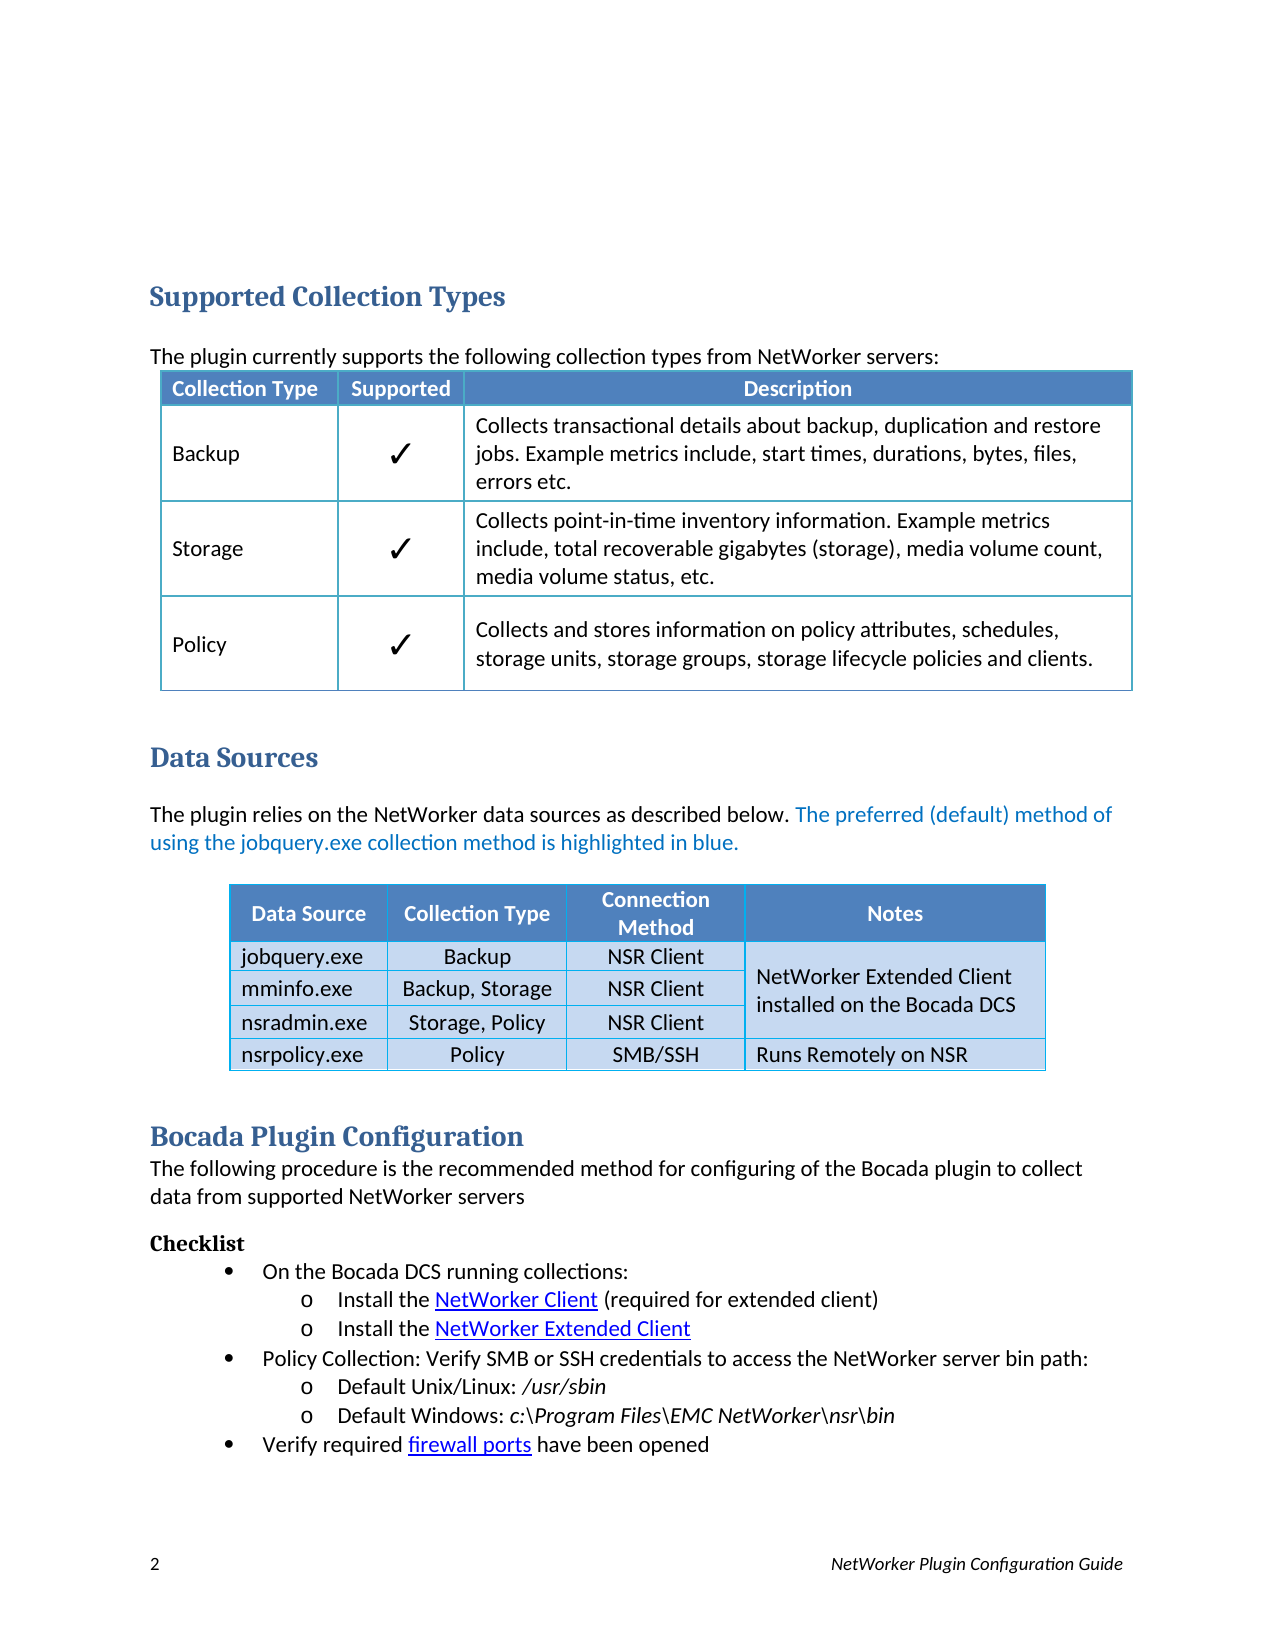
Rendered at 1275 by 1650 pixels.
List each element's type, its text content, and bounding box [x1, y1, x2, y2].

table_cell Storage [162, 502, 337, 595]
list On the Bocada DCS running collections: [225, 1257, 1125, 1285]
table_cell Backup [162, 406, 337, 500]
list Install the NetWorker Client (required for extended client) [300, 1285, 1125, 1314]
subtitle Data Sources [150, 741, 1125, 775]
table_cell ✓ [339, 406, 463, 500]
table_cell NetWorker Extended Client installed on the Bocada DCS [746, 942, 1045, 1038]
table_cell Collects and stores information on policy attributes, schedules, storage units, storage groups, storage lifecycle policies and clients. [465, 597, 1131, 690]
table_cell NSR Client [567, 1006, 744, 1038]
table_header Connection Method [567, 885, 744, 941]
list Install the NetWorker Extended Client [300, 1314, 1125, 1344]
list Default Unix/Linux: /usr/sbin [300, 1372, 1125, 1401]
subtitle Bocada Plugin Configuration [150, 1121, 1125, 1154]
table_cell Storage, Policy [388, 1006, 566, 1038]
table_cell Policy [162, 597, 337, 690]
table_cell Runs Remotely on NSR [746, 1039, 1045, 1069]
list Policy Collection: Verify SMB or SSH credentials to access the NetWorker server bin path: [225, 1344, 1125, 1372]
subtitle Checklist [150, 1231, 1125, 1257]
table_cell jobquery.exe [231, 942, 387, 970]
table_cell Backup, Storage [388, 971, 566, 1005]
table_cell NSR Client [567, 942, 744, 970]
table_cell nsrpolicy.exe [231, 1039, 387, 1069]
table_cell Policy [388, 1039, 566, 1069]
text The plugin relies on the NetWorker data sources as described below. The preferred (default) method of using the jobquery.exe collection method is highlighted in blue. [150, 800, 1127, 856]
table_cell Backup [388, 942, 566, 970]
table_header Description [465, 372, 1131, 404]
table_cell Collects transactional details about backup, duplication and restore jobs. Example metrics include, start times, durations, bytes, files, errors etc. [465, 406, 1131, 500]
table_header Supported [339, 372, 463, 404]
table_header Data Source [231, 885, 387, 941]
table_cell mminfo.exe [231, 971, 387, 1005]
table_header Collection Type [388, 885, 566, 941]
text The following procedure is the recommended method for configuring of the Bocada plugin to collect data from supported NetWorker servers [150, 1154, 1125, 1210]
table_cell Collects point-in-time inventory information. Example metrics include, total recoverable gigabytes (storage), media volume count, media volume status, etc. [465, 502, 1131, 595]
table_cell nsradmin.exe [231, 1006, 387, 1038]
table_cell SMB/SSH [567, 1039, 744, 1069]
table_cell NSR Client [567, 971, 744, 1005]
table_header Collection Type [162, 372, 337, 404]
list Default Windows: c:\Program Files\EMC NetWorker\nsr\bin [300, 1401, 1125, 1430]
subtitle Supported Collection Types [150, 280, 1125, 314]
table_header Notes [746, 885, 1045, 941]
list Verify required firewall ports have been opened [225, 1430, 1125, 1458]
table_cell ✓ [339, 597, 463, 690]
text The plugin currently supports the following collection types from NetWorker servers: [150, 342, 1125, 370]
table_cell ✓ [339, 502, 463, 595]
